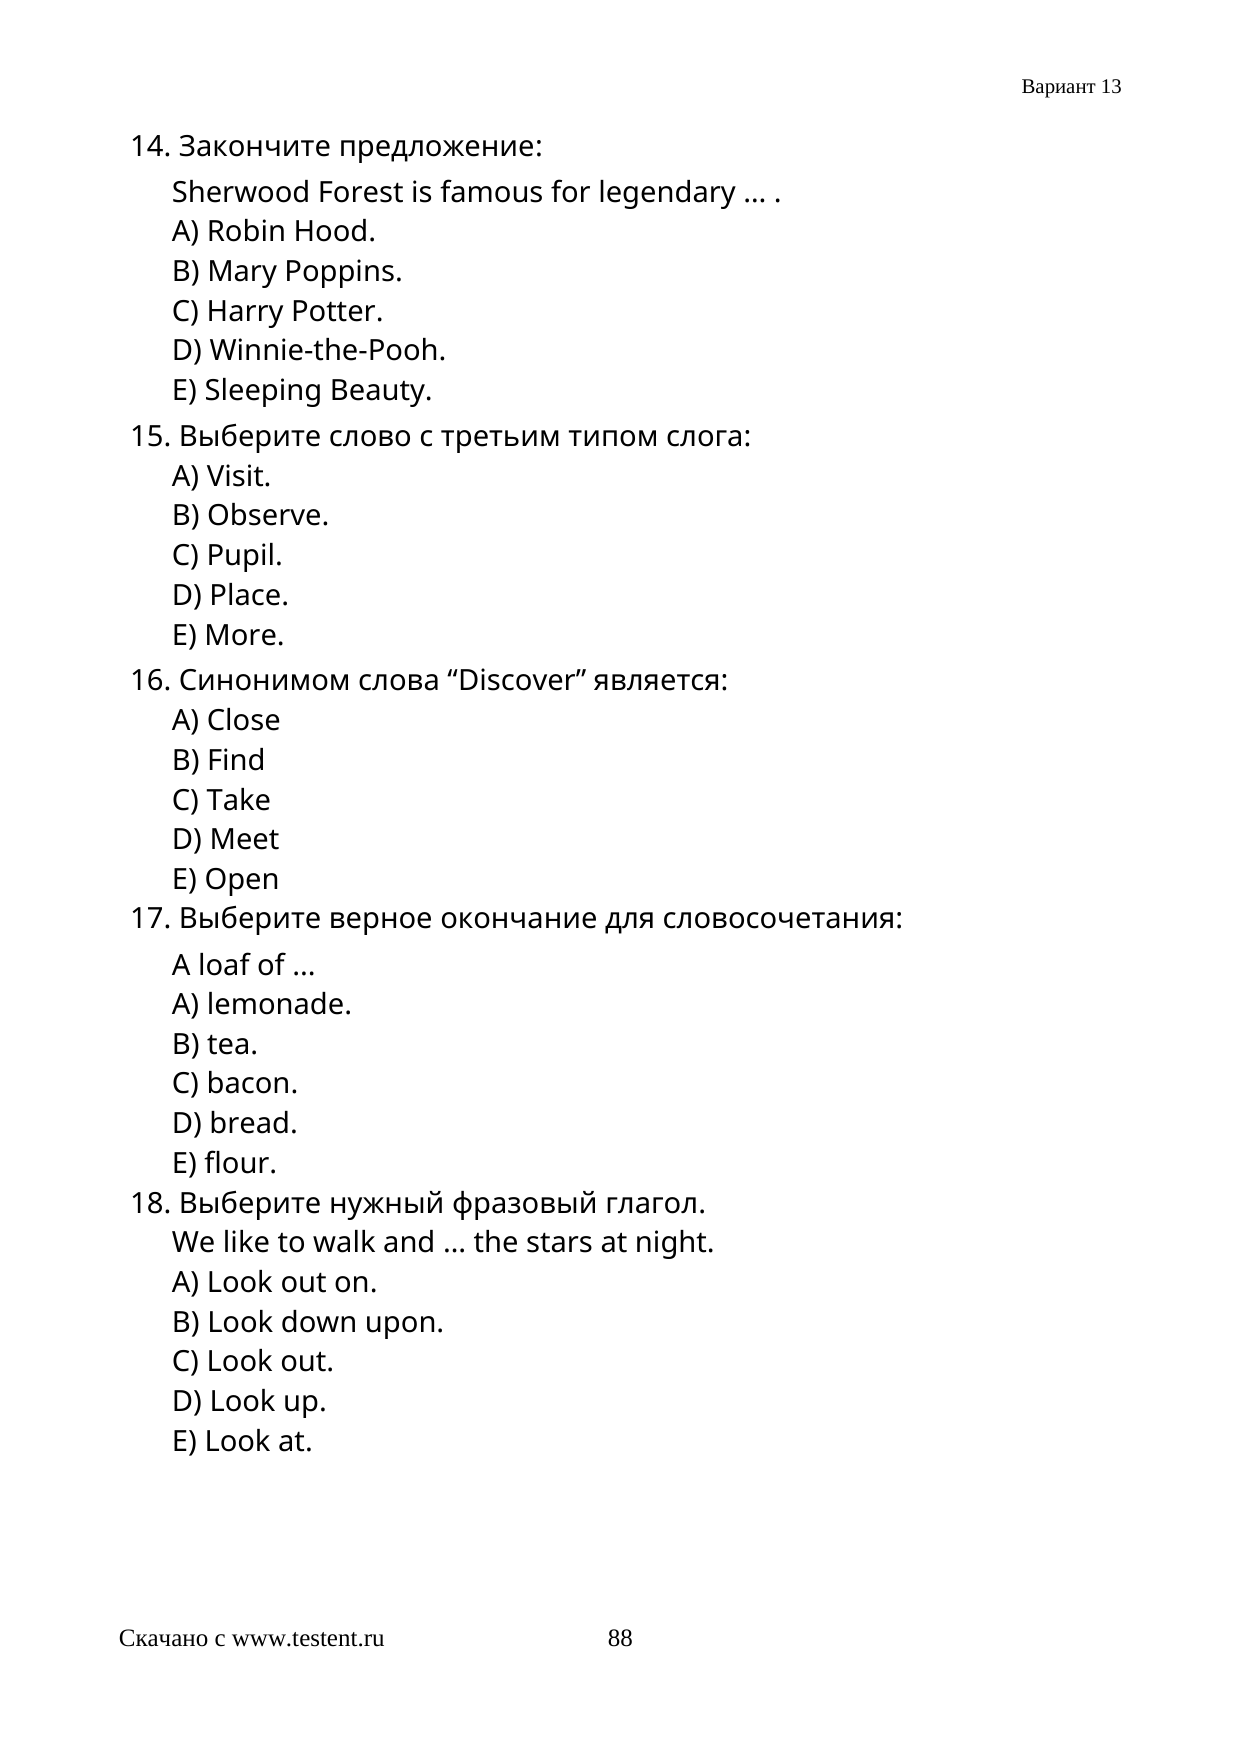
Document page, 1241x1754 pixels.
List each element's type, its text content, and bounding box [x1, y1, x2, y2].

table_cell 17. Выберите верное окончание для словосочетания: A loaf of ... A) lemonade. B) tea. C) bacon. D) bread. E) flour. [119, 898, 1123, 1182]
table_cell 15. Выберите слово с третьим типом слога: A) Visit. B) Observe. C) Pupil. D) Place. E) More. [119, 409, 1123, 653]
table_cell 16. Синонимом слова “Discover” является: A) Close B) Find C) Take D) Meet E) Open [119, 654, 1123, 898]
table_cell 18. Выберите нужный фразовый глагол. We like to walk and … the stars at night. A) Look out on. B) Look down upon. C) Look out. D) Look up. E) Look at. [119, 1182, 1123, 1460]
table_cell 14. Закончите предложение: is famous for legendary … . A) Robin Hood. B) Mary Poppins. C) Harry Potter. D) Winnie-the-Pooh. E) Sleeping Beauty. [119, 119, 1123, 409]
